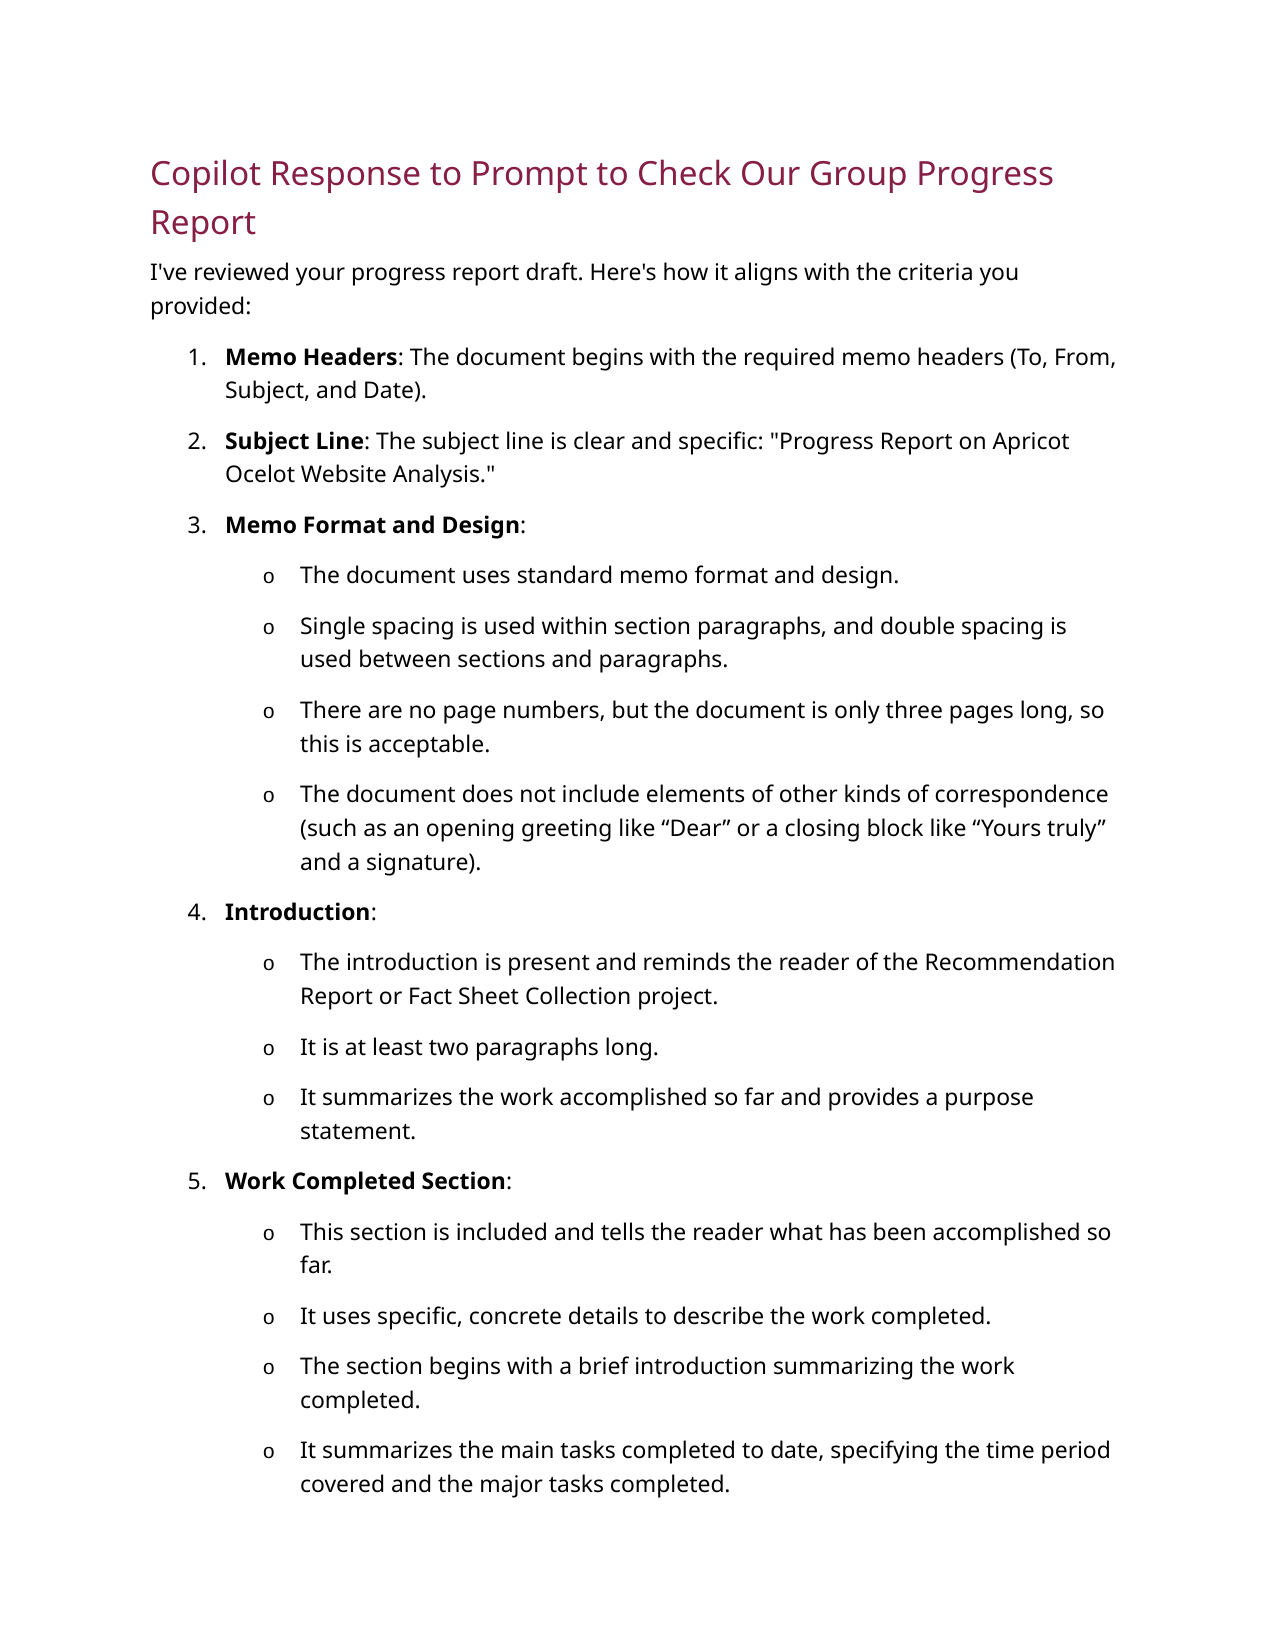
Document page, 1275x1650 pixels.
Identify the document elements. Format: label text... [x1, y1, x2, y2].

list Single spacing is used within section paragraphs, and double spacing is used between sections and paragraphs. [262, 609, 1125, 674]
list Introduction: [187, 896, 1125, 927]
list It summarizes the work accomplished so far and provides a purpose statement. [262, 1081, 1125, 1146]
list Memo Headers: The document begins with the required memo headers (To, From, Subject, and Date). [187, 340, 1125, 405]
list Memo Format and Design: [187, 509, 1125, 540]
list The section begins with a brief introduction summarizing the work completed. [262, 1350, 1125, 1415]
list It summarizes the main tasks completed to date, specifying the time period covered and the major tasks completed. [262, 1434, 1125, 1499]
list This section is included and tells the reader what has been accomplished so far. [262, 1215, 1125, 1280]
list The document does not include elements of other kinds of correspondence (such as an opening greeting like “Dear” or a closing block like “Yours truly” and a signature). [262, 778, 1125, 877]
list It is at least two paragraphs long. [262, 1030, 1125, 1062]
list The document uses standard memo format and design. [262, 559, 1125, 590]
text I've reviewed your progress report draft. Here's how it aligns with the criteria you provided: [150, 256, 1125, 321]
list There are no page numbers, but the document is only three pages long, so this is acceptable. [262, 694, 1125, 759]
subtitle Copilot Response to Prompt to Check Our Group Progress Report [150, 150, 1125, 244]
list The introduction is present and reminds the reader of the Recommendation Report or Fact Sheet Collection project. [262, 946, 1125, 1011]
list Work Completed Section: [187, 1165, 1125, 1196]
list It uses specific, concrete details to describe the work completed. [262, 1299, 1125, 1331]
list Subject Line: The subject line is clear and specific: "Progress Report on Apricot Ocelot Website Analysis." [187, 424, 1125, 489]
